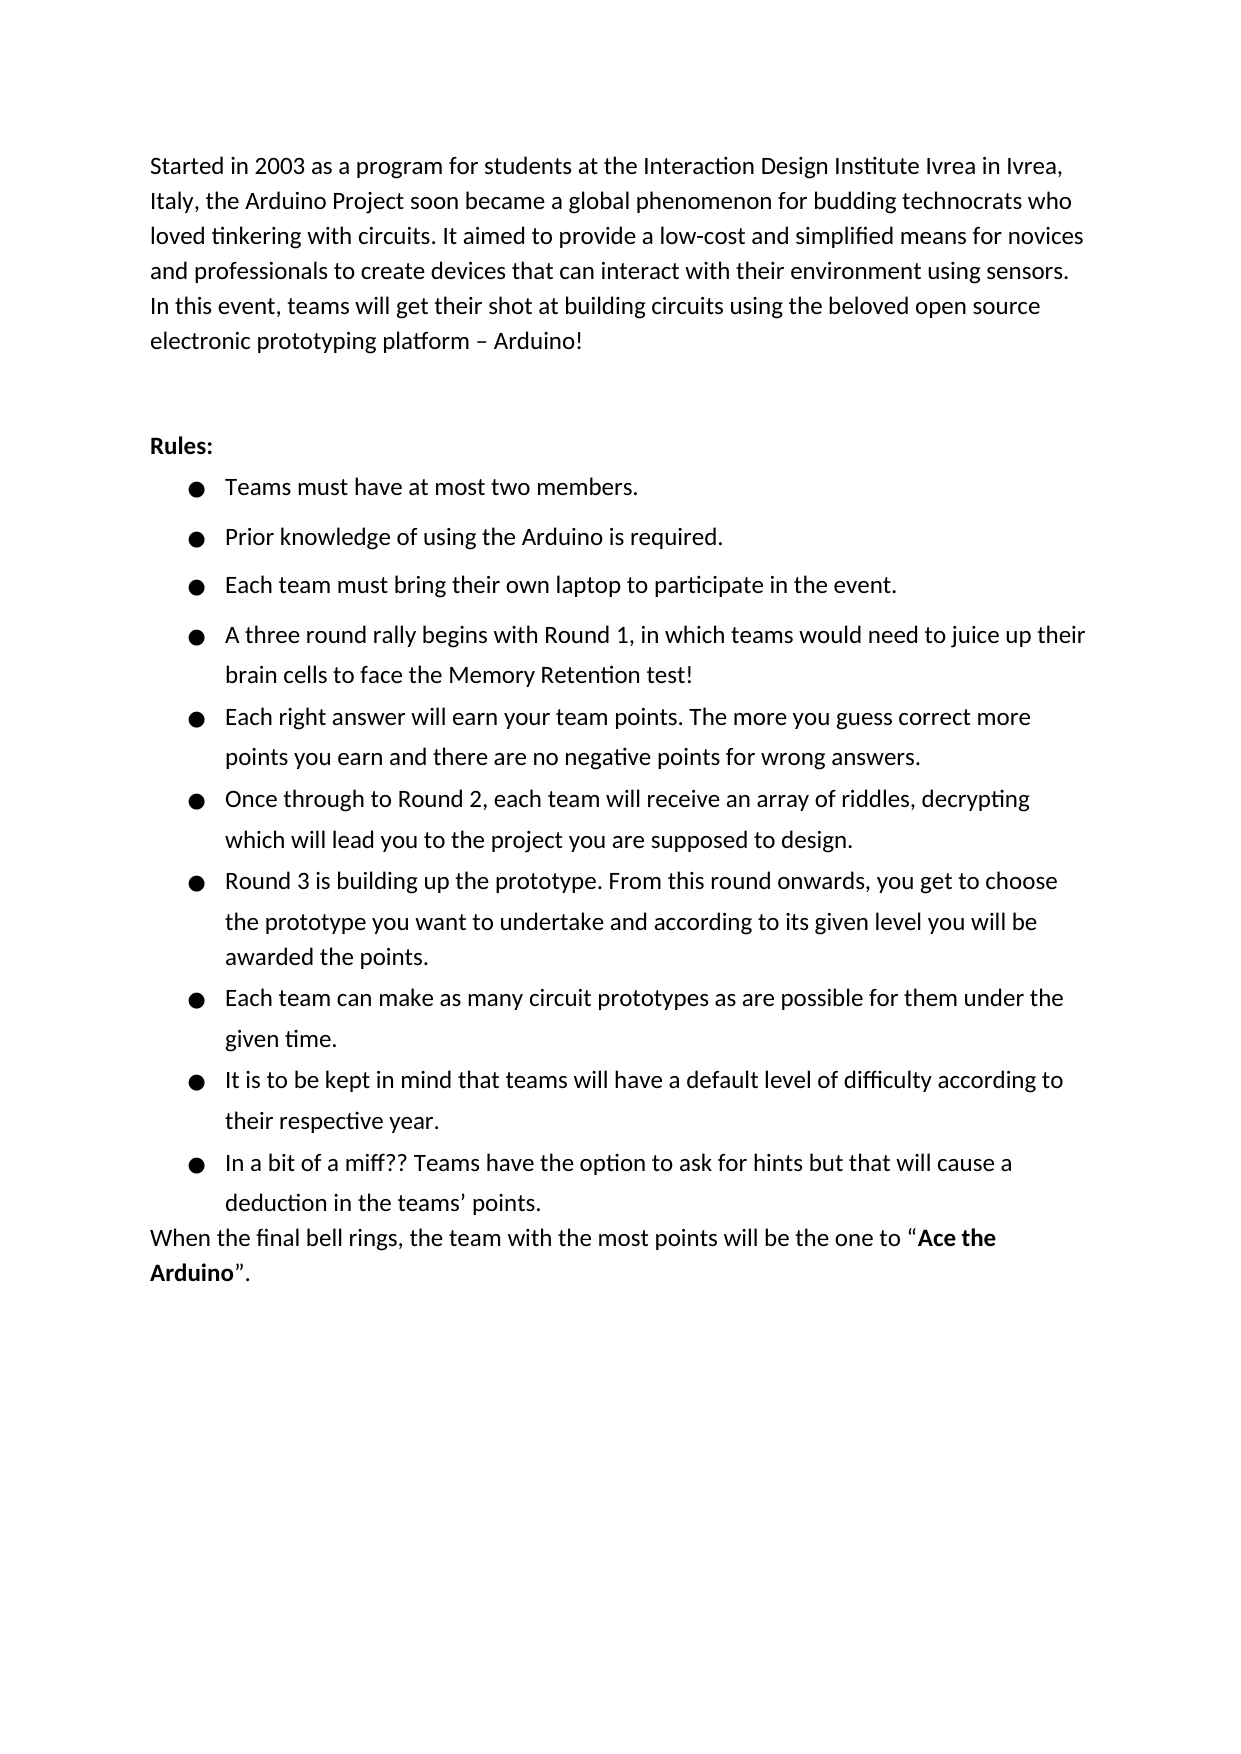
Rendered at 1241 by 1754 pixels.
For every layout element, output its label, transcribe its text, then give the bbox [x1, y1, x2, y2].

list Prior knowledge of using the Arduino is required. [187, 514, 1090, 557]
text When the final bell rings, the team with the most points will be the one to “Ace the Arduino”. [150, 1222, 1090, 1288]
list In a bit of a miff?? Teams have the option to ask for hints but that will cause a deduction in the teams’ points. [187, 1140, 1090, 1218]
list Once through to Round 2, each team will receive an array of riddles, decrypting which will lead you to the project you are supposed to design. [187, 777, 1090, 854]
list Each right answer will earn your team points. The more you guess correct more points you earn and there are no negative points for wrong answers. [187, 694, 1090, 772]
list Each team must bring their own laptop to participate in the event. [187, 563, 1090, 606]
list Round 3 is building up the prototype. From this round onwards, you get to choose the prototype you want to undertake and according to its given level you will be awarded the points. [187, 859, 1090, 971]
text Rules: [150, 430, 1090, 461]
list A three round rally begins with Round 1, in which teams would need to juice up their brain cells to face the Memory Retention test! [187, 612, 1090, 690]
list Each team can make as many circuit prototypes as are possible for them under the given time. [187, 976, 1090, 1054]
list Teams must have at most two members. [187, 465, 1090, 508]
text Started in 2003 as a program for students at the Interaction Design Institute Ivrea in Ivrea, Italy, the Arduino Project soon became a global phenomenon for budding technocrats who loved tinkering with circuits. It aimed to provide a low-cost and simplified means for novices and professionals to create devices that can interact with their environment using sensors. In this event, teams will get their shot at building circuits using the beloved open source electronic prototyping platform – Arduino! [150, 150, 1090, 356]
list It is to be kept in mind that teams will have a default level of difficulty according to their respective year. [187, 1058, 1090, 1136]
